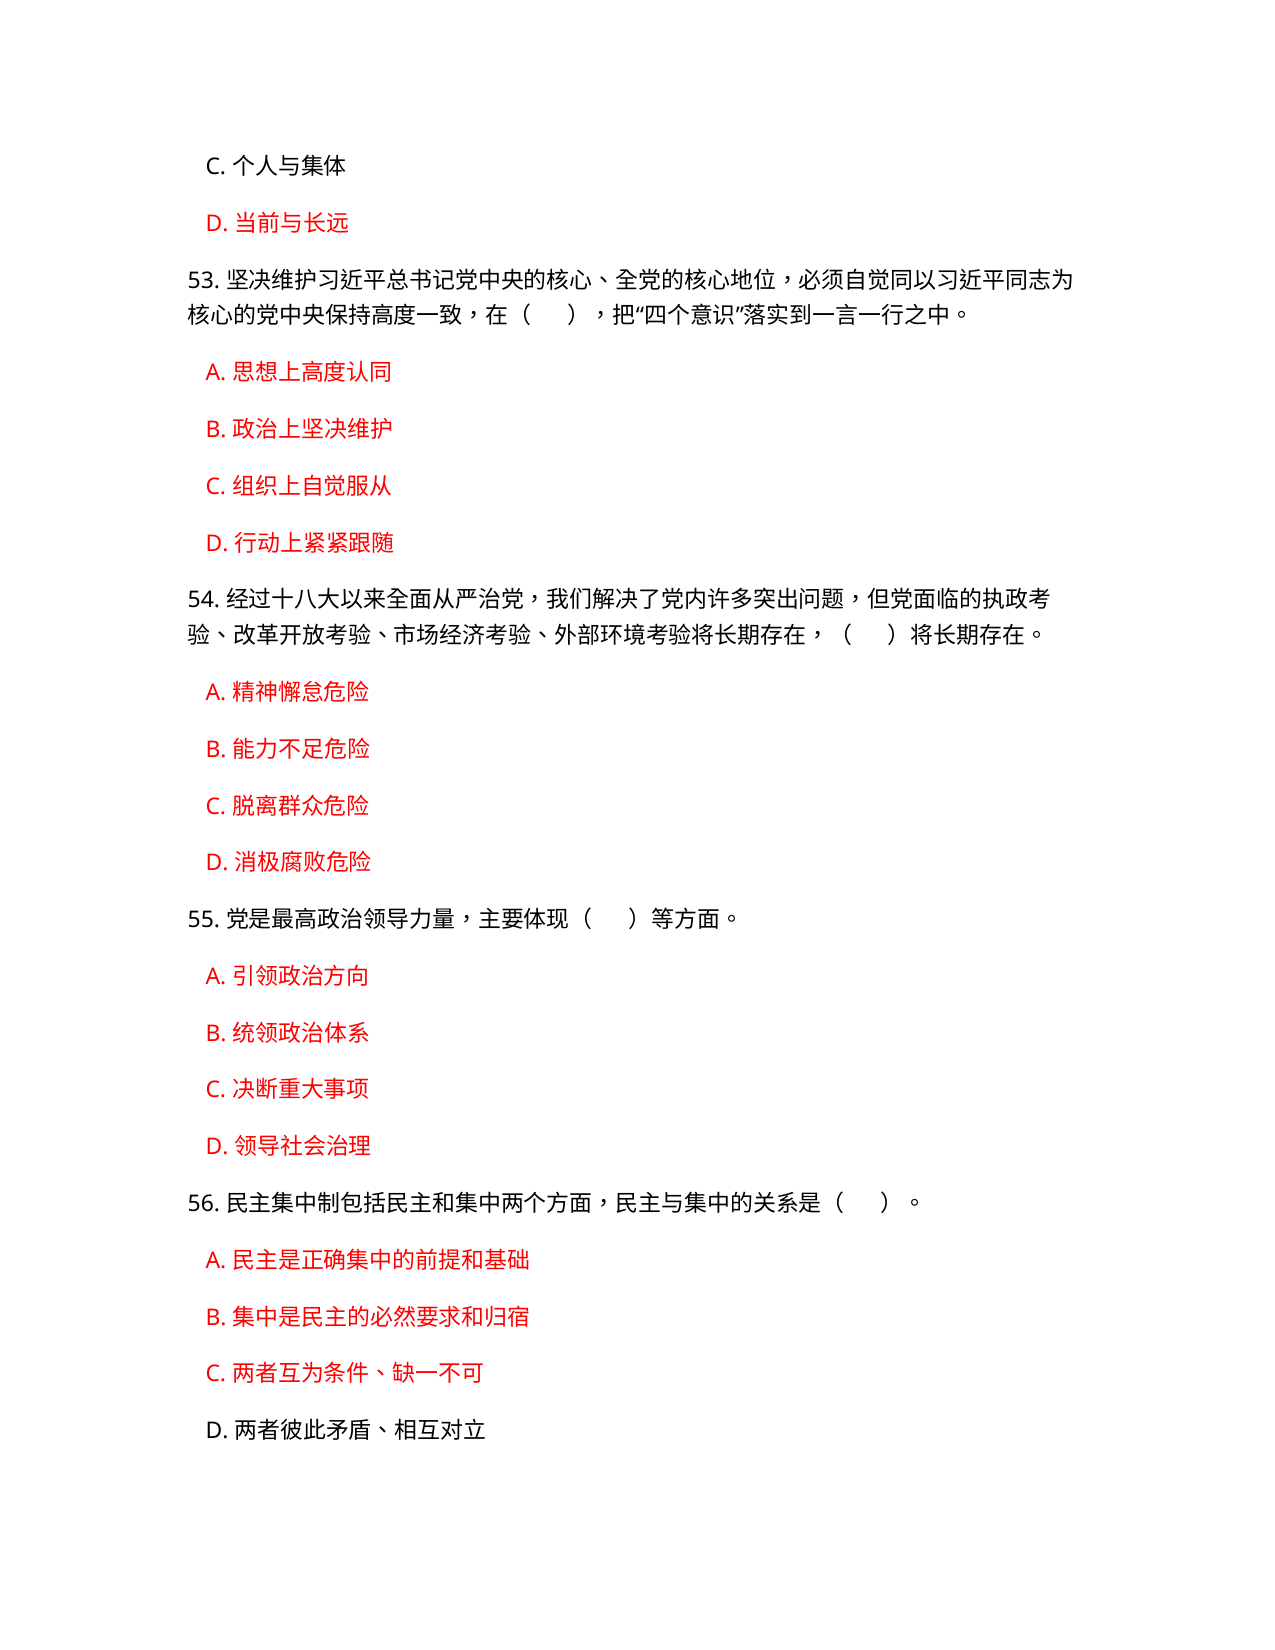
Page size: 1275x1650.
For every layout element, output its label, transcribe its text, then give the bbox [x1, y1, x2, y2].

text D. 当前与长远 [187, 207, 1087, 238]
text A. 思想上高度认同 [187, 356, 1087, 387]
text A. 精神懈怠危险 [187, 676, 1087, 707]
text A. 引领政治方向 [187, 960, 1087, 991]
text D. 消极腐败危险 [187, 846, 1087, 878]
text A. 民主是正确集中的前提和基础 [187, 1244, 1087, 1275]
text D. 领导社会治理 [187, 1130, 1087, 1161]
text D. 行动上紧紧跟随 [187, 527, 1087, 558]
text 55. 党是最高政治领导力量，主要体现（ ）等方面。 [187, 903, 1087, 934]
text D. 两者彼此矛盾、相互对立 [187, 1414, 1087, 1445]
text 53. 坚决维护习近平总书记党中央的核心、全党的核心地位，必须自觉同以习近平同志为核心的党中央保持高度一致，在（ ），把“四个意识”落实到一言一行之中。 [187, 263, 1087, 331]
text C. 决断重大事项 [187, 1073, 1087, 1105]
text 54. 经过十八大以来全面从严治党，我们解决了党内许多突出问题，但党面临的执政考验、改革开放考验、市场经济考验、外部环境考验将长期存在，（ ）将长期存在。 [187, 583, 1087, 651]
text B. 统领政治体系 [187, 1017, 1087, 1048]
text B. 能力不足危险 [187, 733, 1087, 764]
text B. 政治上坚决维护 [187, 413, 1087, 444]
text C. 个人与集体 [187, 150, 1087, 181]
text C. 两者互为条件、缺一不可 [187, 1357, 1087, 1388]
text C. 组织上自觉服从 [187, 470, 1087, 501]
text B. 集中是民主的必然要求和归宿 [187, 1301, 1087, 1332]
text C. 脱离群众危险 [187, 789, 1087, 821]
text 56. 民主集中制包括民主和集中两个方面，民主与集中的关系是（ ）。 [187, 1187, 1087, 1218]
